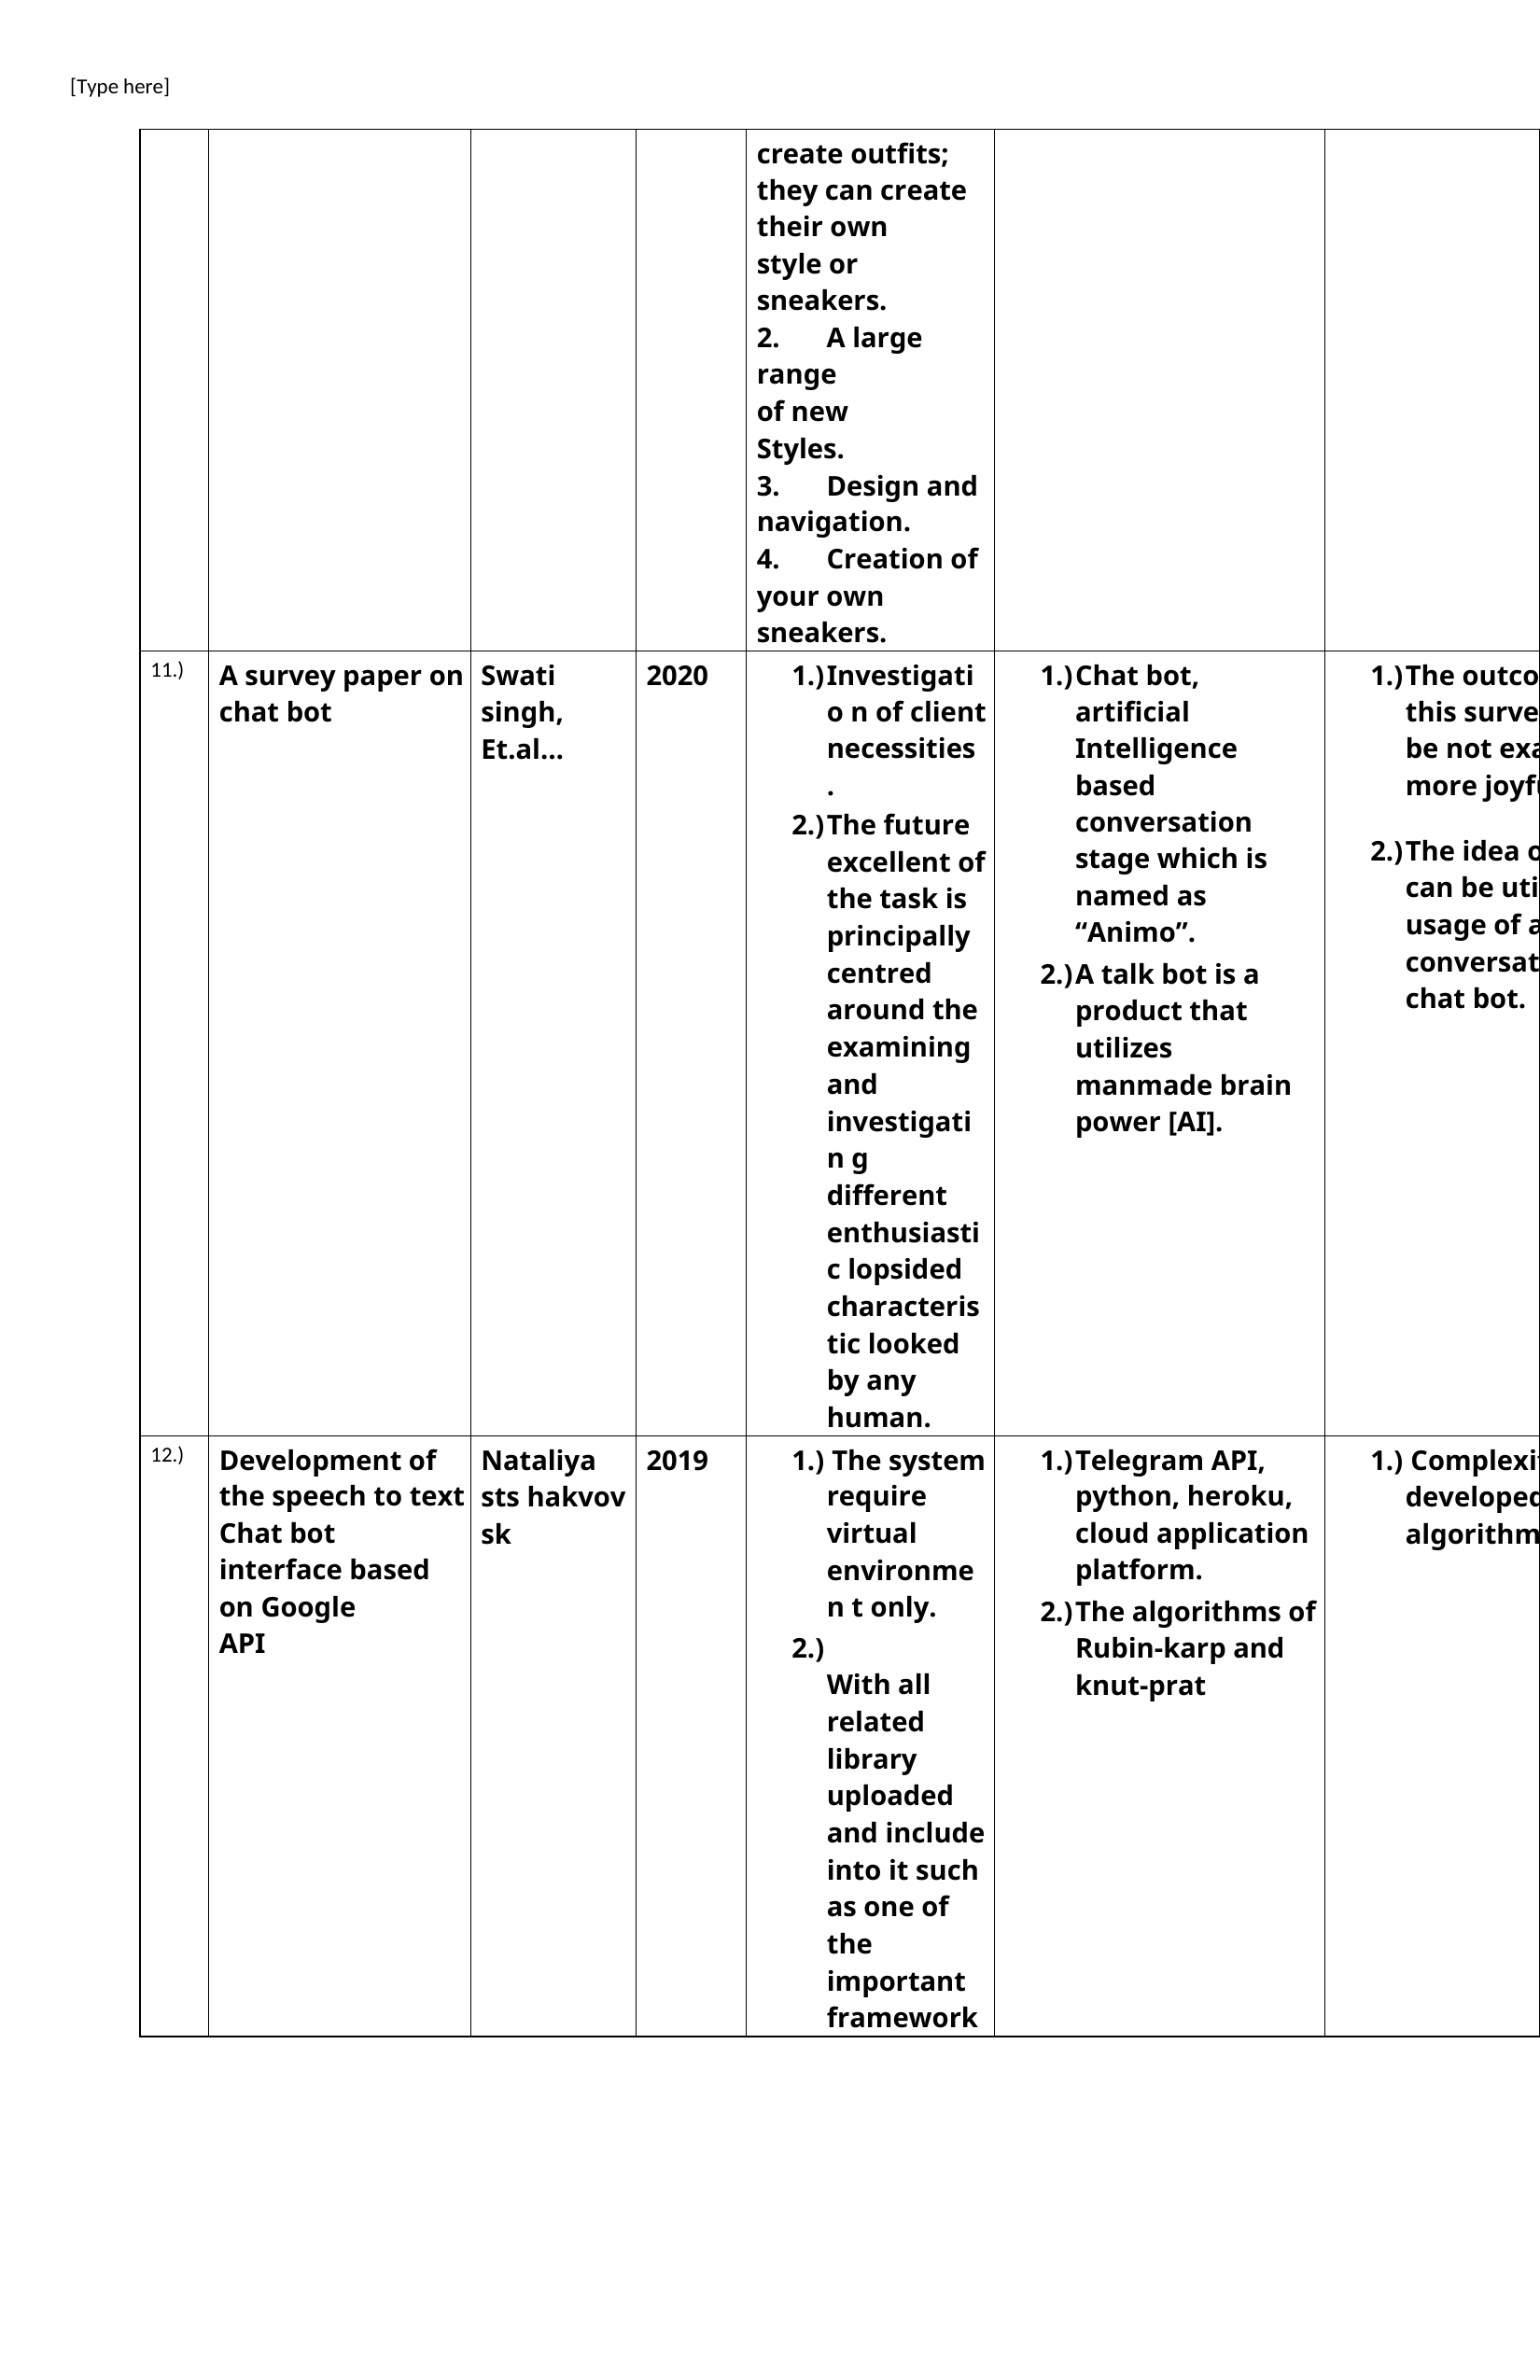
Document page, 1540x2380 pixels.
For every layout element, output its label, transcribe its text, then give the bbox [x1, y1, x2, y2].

table_cell Nataliya sts hakvov sk [471, 1436, 636, 2036]
table_cell Swati singh, Et.al… [471, 651, 636, 1435]
table_cell A survey paper on chat bot [209, 651, 470, 1435]
table_cell 2019 [637, 1436, 746, 2036]
table_cell Telegram API, python, heroku, cloud application platform. The algorithms of Rubin-karp and knut-prat [995, 1436, 1324, 2036]
table_cell 2020 [637, 651, 746, 1435]
table_cell 12.) [141, 1436, 208, 2036]
table_header [637, 130, 746, 651]
table_cell 1.) Complexity of the developed algorithm Hashbot [1325, 1436, 1539, 2036]
table_header [141, 130, 208, 651]
table_cell 11.) [141, 651, 208, 1435]
table_cell 1.) The system require virtual environmen t only. 2.) With all related library uploaded and include into it such as one of the important framework [747, 1436, 994, 2036]
table_header [1325, 130, 1539, 651]
table_cell The outcome from this survey would be not exactly a more joyful age. The idea of RNN can be utilized for usage of a conversational chat bot. [1325, 651, 1539, 1435]
table_cell Investigatio n of client necessities . The future excellent of the task is principally centred around the examining and investigatin g different enthusiasti c lopsided characteris tic looked by any human. [747, 651, 994, 1435]
table_cell Development of the speech to text Chat bot interface based on Google API [209, 1436, 470, 2036]
table_header [471, 130, 636, 651]
table_header create outfits; they can create their own style or sneakers. A large range of new Styles. Design and navigation. Creation of your own sneakers. [747, 130, 994, 651]
table_header [995, 130, 1324, 651]
table_cell Chat bot, artificial Intelligence based conversation stage which is named as “Animo”. A talk bot is a product that utilizes manmade brain power [AI]. [995, 651, 1324, 1435]
table_header [209, 130, 470, 651]
